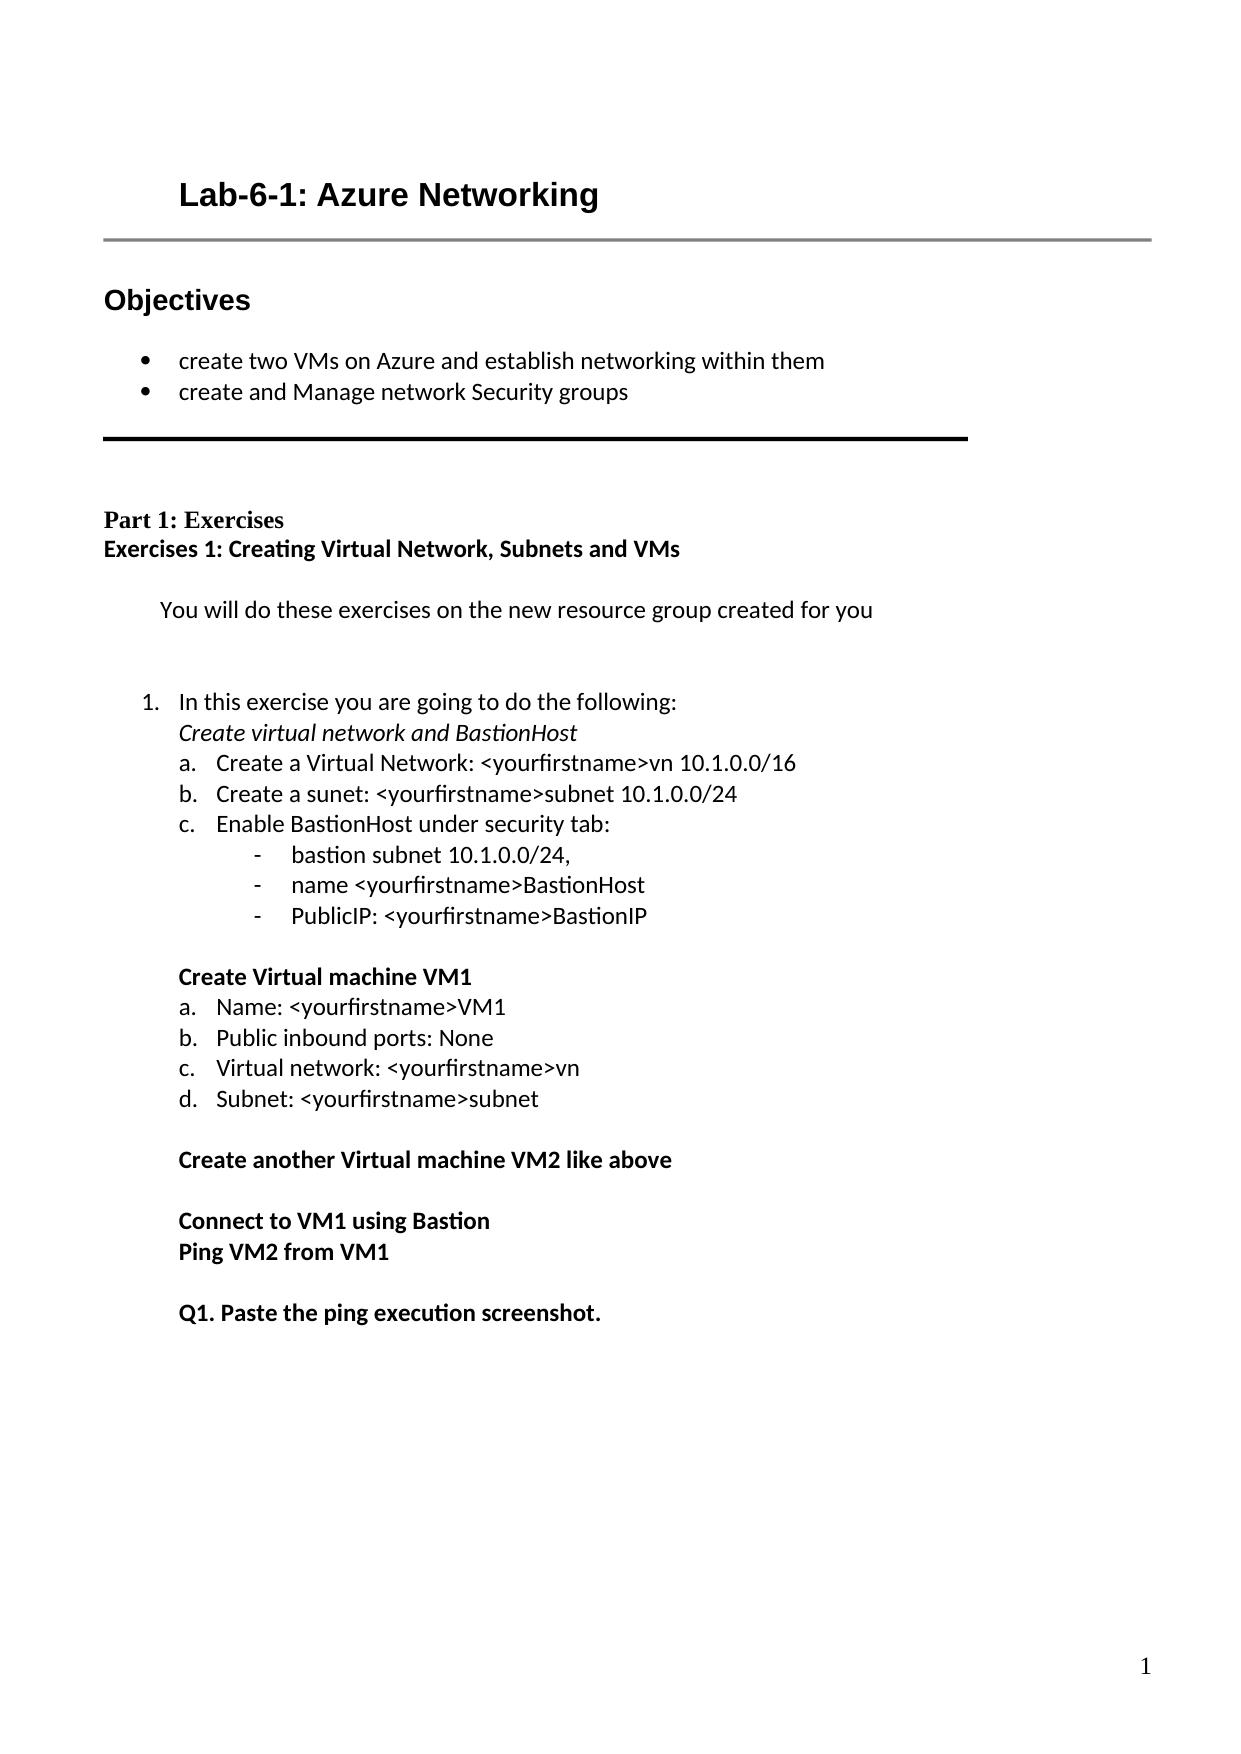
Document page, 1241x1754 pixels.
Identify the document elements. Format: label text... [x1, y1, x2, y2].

text Create Virtual machine VM1 [178, 961, 1152, 991]
list create and Manage network Security groups [141, 376, 1152, 406]
text Create another Virtual machine VM2 like above [178, 1144, 1152, 1174]
text Ping VM2 from VM1 [178, 1236, 1152, 1266]
list Create a sunet: <yourfirstname>subnet 10.1.0.0/24 [178, 778, 1152, 808]
list Enable BastionHost under security tab: [178, 808, 1152, 839]
text Connect to VM1 using Bastion [178, 1205, 1152, 1236]
list name <yourfirstname>BastionHost [253, 869, 1152, 900]
list Virtual network: <yourfirstname>vn [178, 1052, 1152, 1083]
picture [103, 431, 968, 446]
list PublicIP: <yourfirstname>BastionIP [253, 900, 1152, 930]
list In this exercise you are going to do the following: [141, 686, 1152, 717]
text You will do these exercises on the new resource group created for you [160, 595, 1152, 625]
subtitle Lab-6-1: Azure Networking [103, 175, 1152, 213]
list Create a Virtual Network: <yourfirstname>vn 10.1.0.0/16 [178, 747, 1152, 778]
text Create virtual network and BastionHost [178, 717, 1152, 747]
subtitle Objectives [103, 283, 1152, 317]
list Subnet: <yourfirstname>subnet [178, 1083, 1152, 1113]
list Part 1: Exercises [103, 505, 1152, 534]
list Name: <yourfirstname>VM1 [178, 991, 1152, 1022]
list create two VMs on Azure and establish networking within them [141, 345, 1152, 376]
list Public inbound ports: None [178, 1022, 1152, 1052]
text Q1. Paste the ping execution screenshot. [178, 1297, 1152, 1327]
list bastion subnet 10.1.0.0/24, [253, 839, 1152, 869]
text Exercises 1: Creating Virtual Network, Subnets and VMs [103, 534, 1152, 564]
